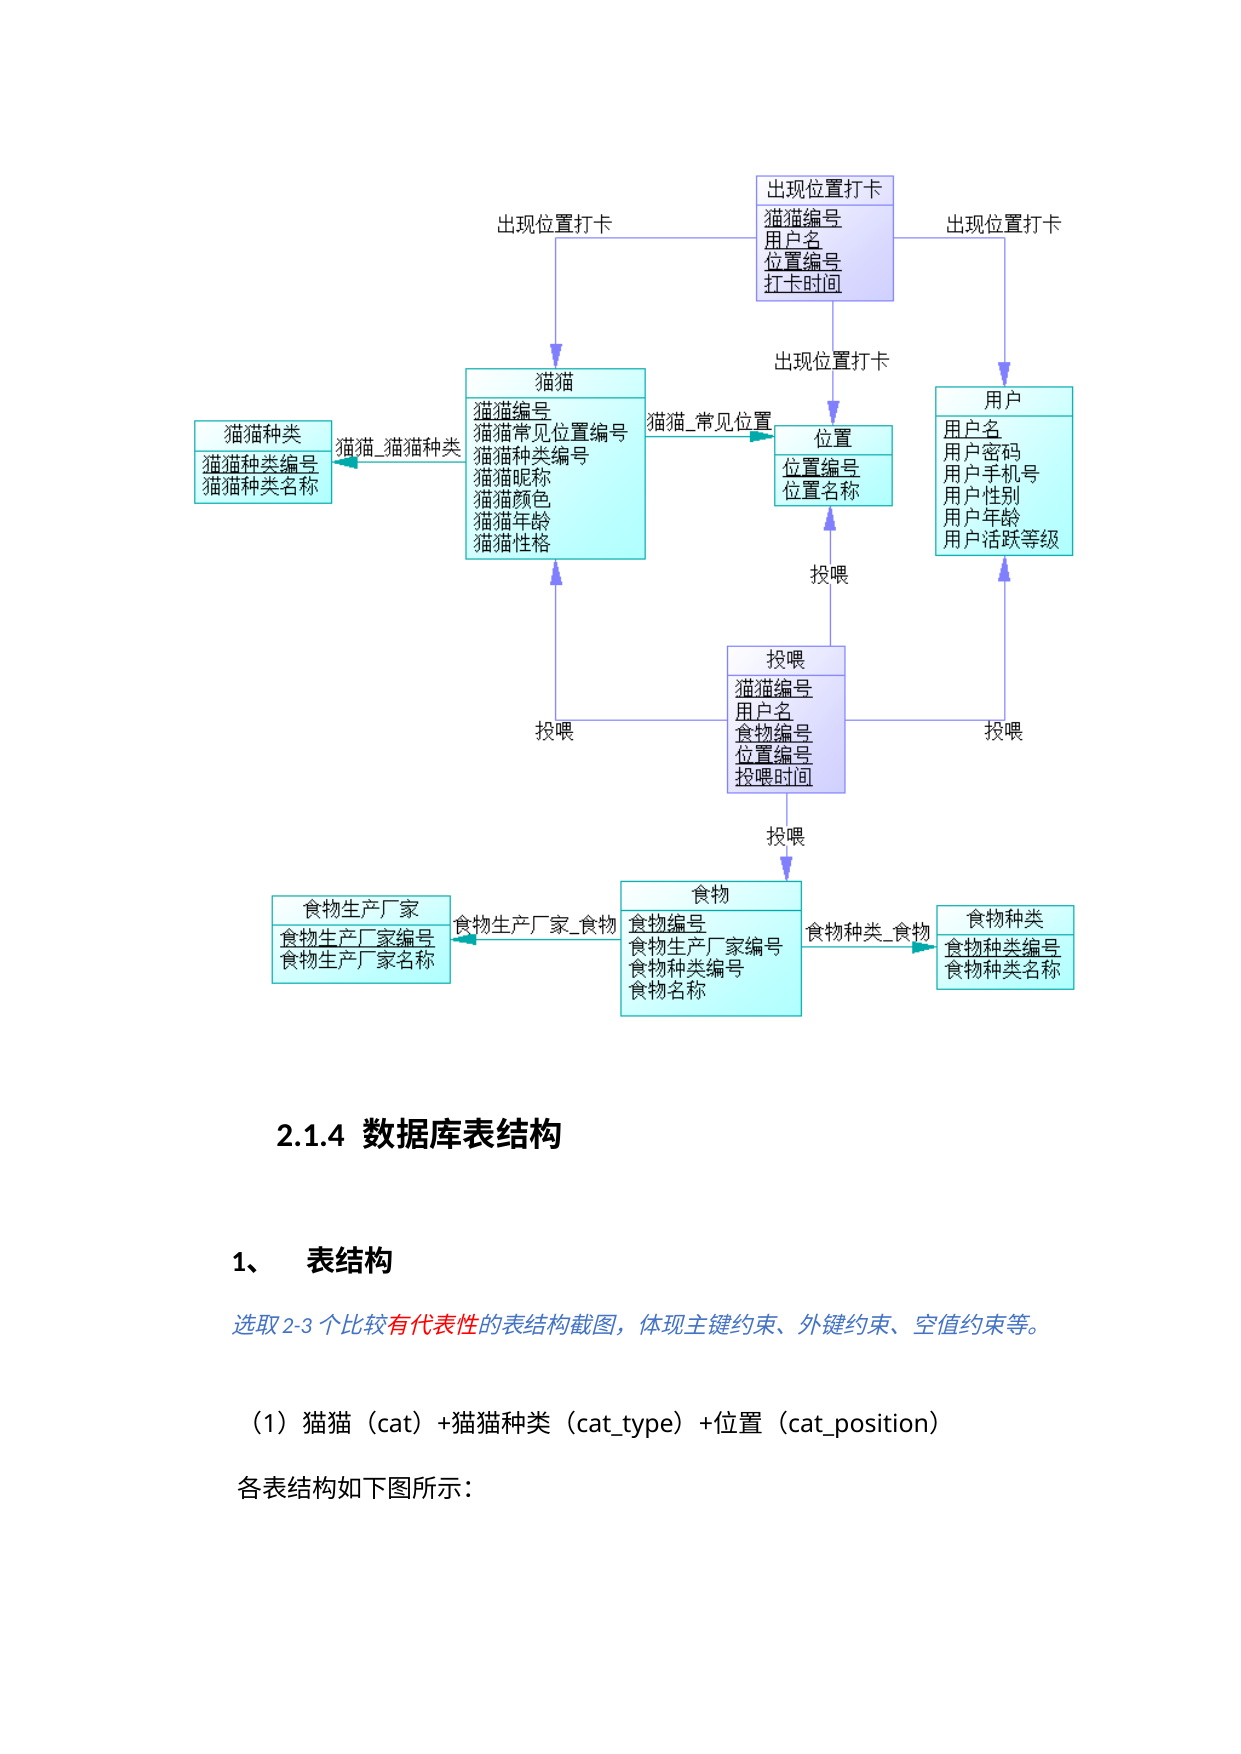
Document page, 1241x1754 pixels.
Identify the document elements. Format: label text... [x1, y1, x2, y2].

list 表结构 [231, 1226, 1053, 1291]
picture [187, 162, 1083, 1030]
subtitle 数据库表结构 [276, 1099, 1053, 1164]
text 选取2-3个比较有代表性的表结构截图，体现主键约束、外键约束、空值约束等。 [231, 1291, 1053, 1356]
list 各表结构如下图所示： [187, 1454, 1053, 1519]
list 猫猫（cat）+猫猫种类（cat_type）+位置（cat_position） [187, 1389, 1053, 1454]
